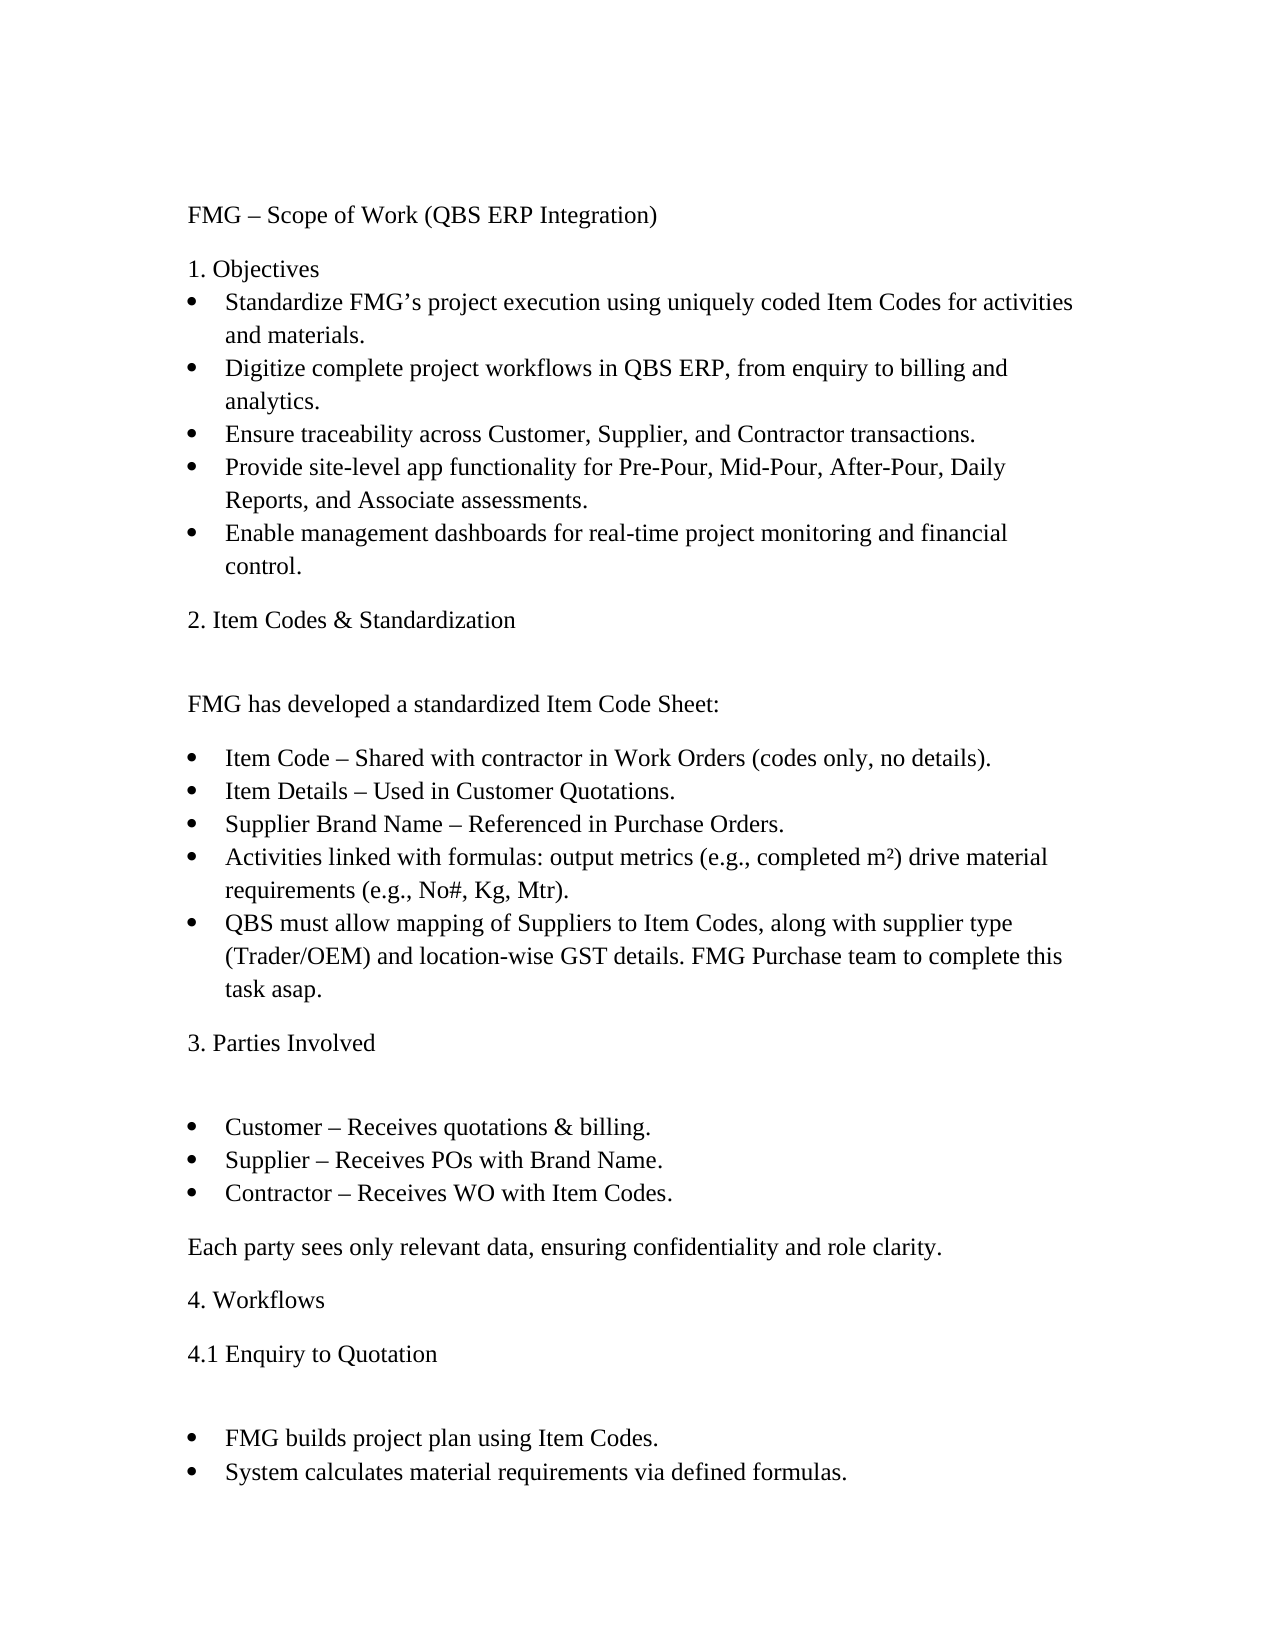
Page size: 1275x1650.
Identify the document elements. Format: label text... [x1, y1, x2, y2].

list FMG builds project plan using Item Codes. [187, 1423, 1087, 1452]
list Customer – Receives quotations & billing. [187, 1112, 1087, 1141]
subtitle FMG – Scope of Work (QBS ERP Integration) [187, 200, 1087, 229]
subtitle 4. Workflows [187, 1286, 1087, 1314]
list Digitize complete project workflows in QBS ERP, from enquiry to billing and analytics. [187, 353, 1087, 415]
subtitle 3. Parties Involved [187, 1028, 1087, 1057]
list Supplier – Receives POs with Brand Name. [187, 1145, 1087, 1174]
list Ensure traceability across Customer, Supplier, and Contractor transactions. [187, 419, 1087, 448]
list Activities linked with formulas: output metrics (e.g., completed m²) drive material requirements (e.g., No#, Kg, Mtr). [187, 842, 1087, 904]
subtitle 2. Item Codes & Standardization [187, 605, 1087, 634]
list Provide site-level app functionality for Pre-Pour, Mid-Pour, After-Pour, Daily Reports, and Associate assessments. [187, 452, 1087, 514]
list Item Code – Shared with contractor in Work Orders (codes only, no details). [187, 743, 1087, 772]
subtitle 1. Objectives [187, 254, 1087, 283]
text Each party sees only relevant data, ensuring confidentiality and role clarity. [187, 1232, 1087, 1261]
list Supplier Brand Name – Referenced in Purchase Orders. [187, 809, 1087, 838]
list QBS must allow mapping of Suppliers to Item Codes, along with supplier type (Trader/OEM) and location-wise GST details. FMG Purchase team to complete this task asap. [187, 908, 1087, 1003]
list Item Details – Used in Customer Quotations. [187, 776, 1087, 804]
list Enable management dashboards for real-time project monitoring and financial control. [187, 518, 1087, 580]
subtitle 4.1 Enquiry to Quotation [187, 1339, 1087, 1368]
list Standardize FMG’s project execution using uniquely coded Item Codes for activities and materials. [187, 287, 1087, 349]
list System calculates material requirements via defined formulas. [187, 1457, 1087, 1485]
list Contractor – Receives WO with Item Codes. [187, 1178, 1087, 1207]
text FMG has developed a standardized Item Code Sheet: [187, 689, 1087, 718]
